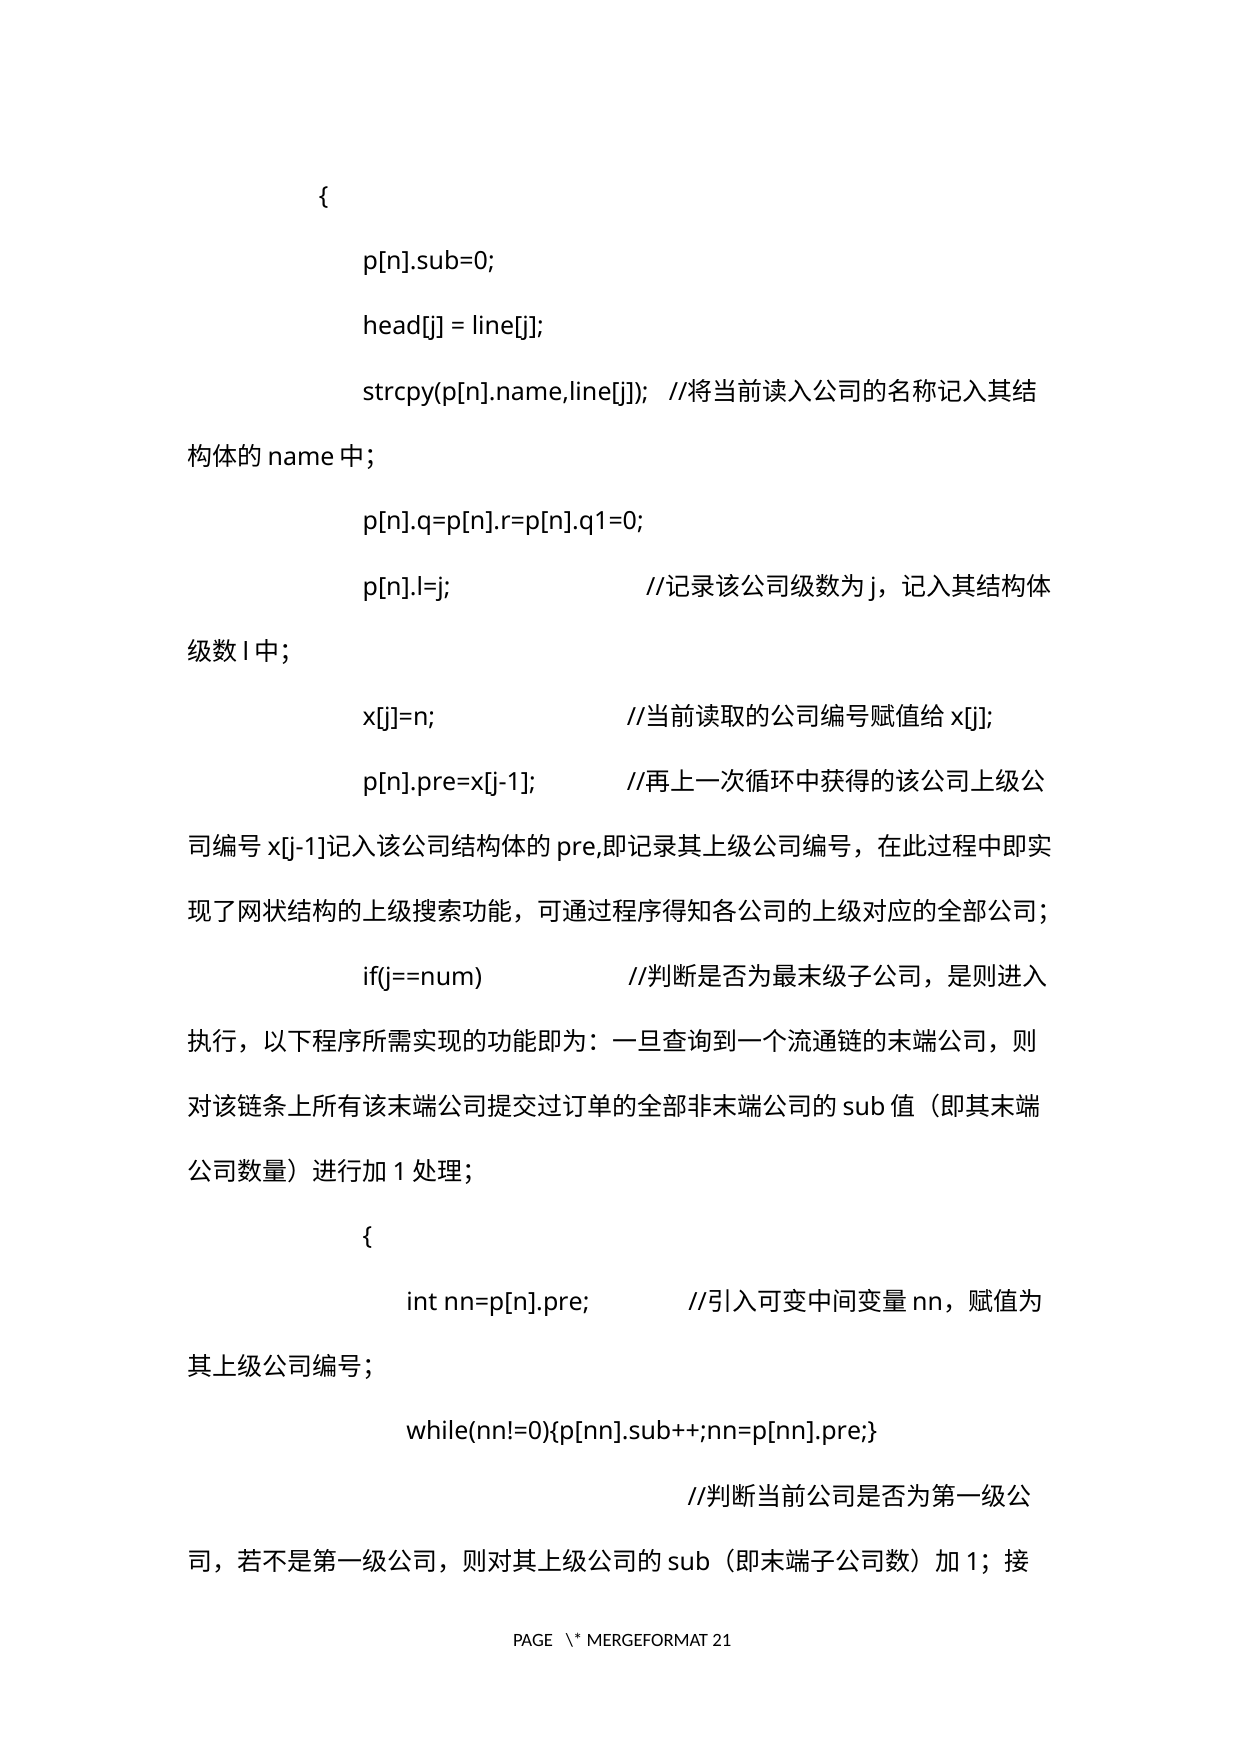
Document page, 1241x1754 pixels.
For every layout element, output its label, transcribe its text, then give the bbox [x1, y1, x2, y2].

text strcpy(p[n].name,line[j]); //将当前读入公司的名称记入其结构体的name中； [187, 357, 1053, 487]
text p[n].l=j; //记录该公司级数为j，记入其结构体级数l中； [187, 552, 1053, 682]
text p[n].pre=x[j-1]; //再上一次循环中获得的该公司上级公司编号x[j-1]记入该公司结构体的pre,即记录其上级公司编号，在此过程中即实现了网状结构的上级搜索功能，可通过程序得知各公司的上级对应的全部公司； [187, 747, 1053, 942]
text p[n].sub=0; [187, 227, 1053, 292]
text p[n].q=p[n].r=p[n].q1=0; [187, 487, 1053, 552]
text { [187, 162, 1053, 227]
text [187, 1462, 1053, 1592]
text if(j==num) //判断是否为最末级子公司，是则进入执行，以下程序所需实现的功能即为：一旦查询到一个流通链的末端公司，则对该链条上所有该末端公司提交过订单的全部非末端公司的sub值（即其末端公司数量）进行加1处理； [187, 942, 1053, 1202]
text { [187, 1202, 1053, 1267]
text while(nn!=0){p[nn].sub++;nn=p[nn].pre;} [187, 1397, 1053, 1462]
text head[j] = line[j]; [187, 292, 1053, 357]
text x[j]=n; //当前读取的公司编号赋值给x[j]; [187, 682, 1053, 747]
text int nn=p[n].pre; //引入可变中间变量nn，赋值为其上级公司编号； [187, 1267, 1053, 1397]
